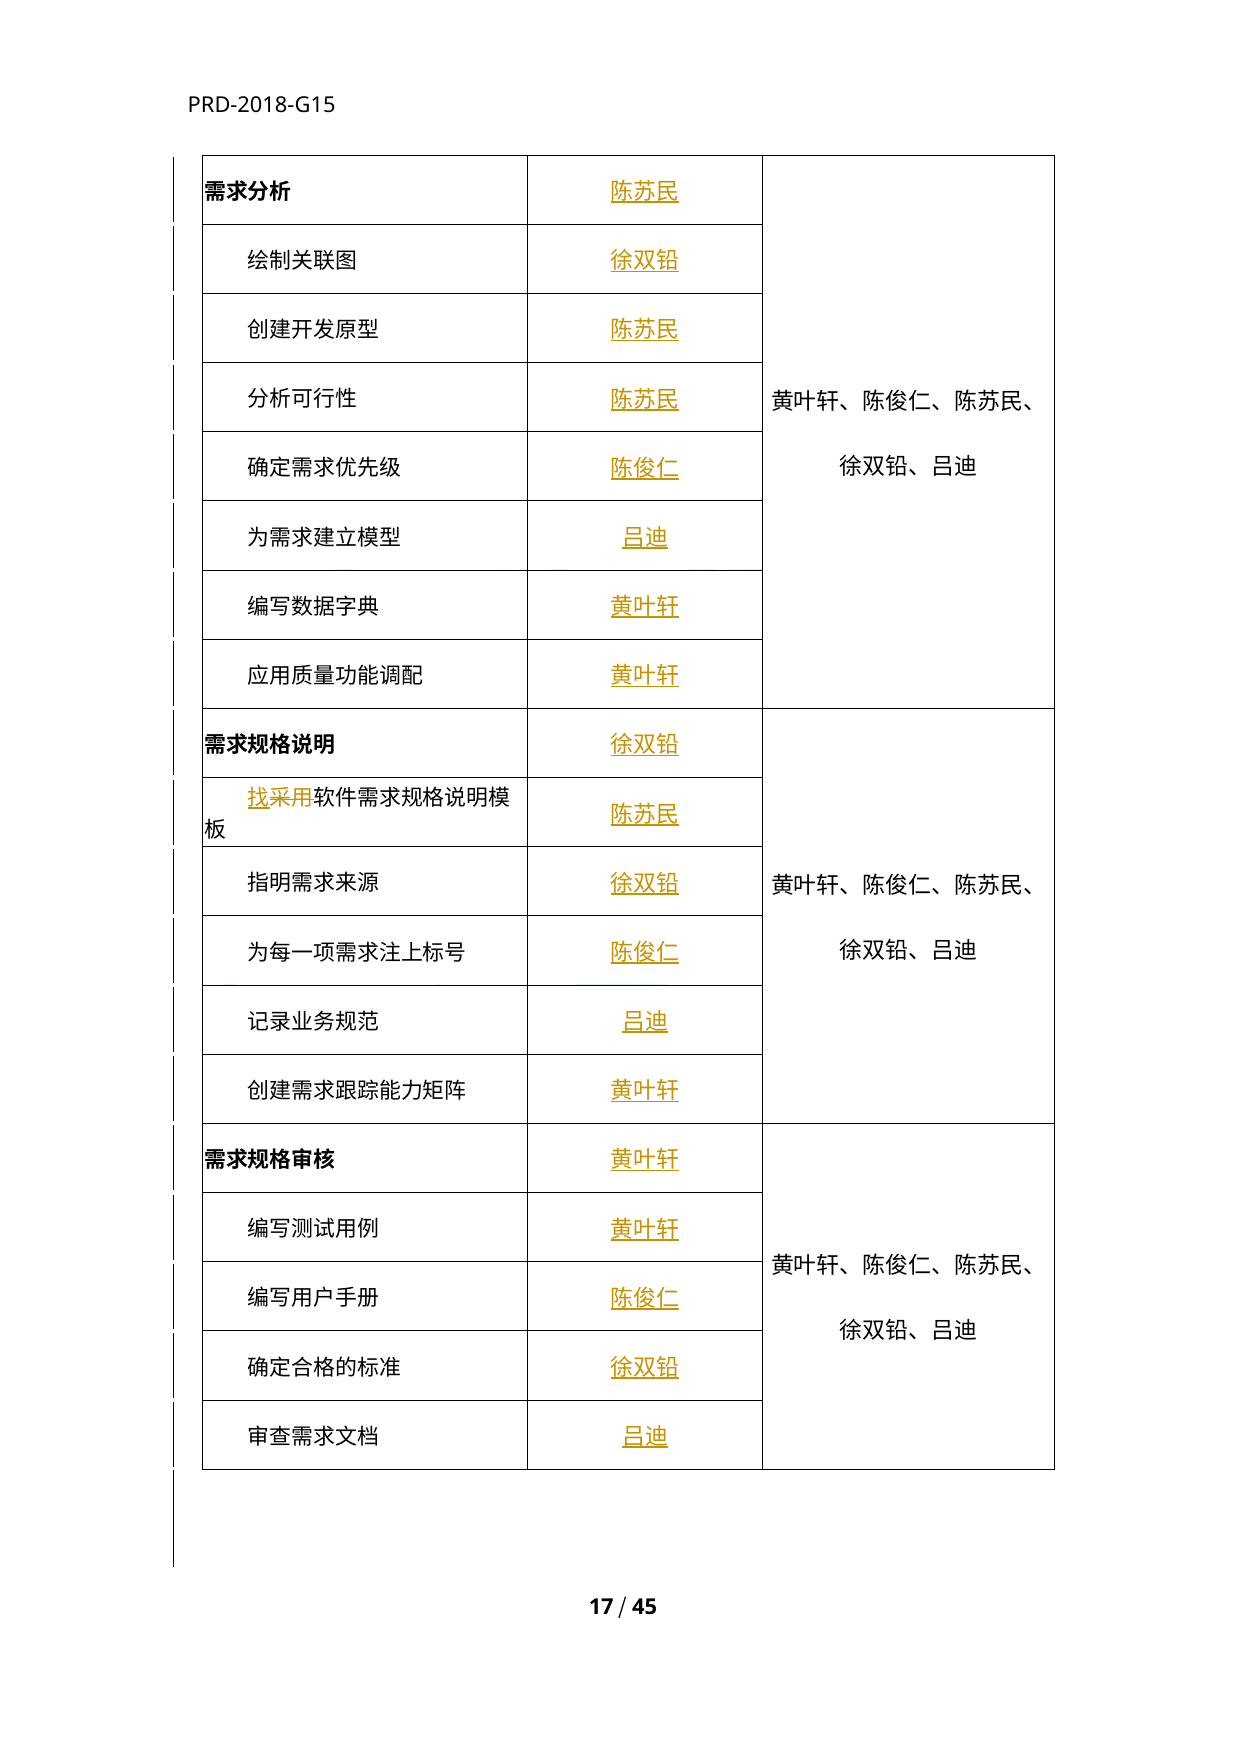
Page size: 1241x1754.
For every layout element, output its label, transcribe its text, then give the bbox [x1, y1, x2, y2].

table_cell 为每一项需求注上标号 [203, 916, 527, 984]
table_cell [528, 1124, 762, 1192]
table_cell 软件需求规格说明模板 [203, 778, 527, 846]
table_cell 审查需求文档 [203, 1401, 527, 1469]
table_cell [528, 501, 762, 569]
table_cell [528, 709, 762, 777]
table_cell [528, 778, 762, 846]
table_cell 应用质量功能调配 [203, 640, 527, 708]
table_cell 确定需求优先级 [203, 432, 527, 500]
table_cell [528, 640, 762, 708]
table_cell 创建需求跟踪能力矩阵 [203, 1055, 527, 1123]
table_cell [528, 156, 762, 224]
table_cell [528, 225, 762, 293]
table_cell [528, 1331, 762, 1399]
table_cell 记录业务规范 [203, 986, 527, 1054]
table_cell 编写数据字典 [203, 571, 527, 639]
table_cell 编写测试用例 [203, 1193, 527, 1261]
table_cell [528, 1401, 762, 1469]
table_cell 指明需求来源 [203, 847, 527, 915]
table_cell 确定合格的标准 [203, 1331, 527, 1399]
table_cell 分析可行性 [203, 363, 527, 431]
table_cell [528, 363, 762, 431]
table_cell 为需求建立模型 [203, 501, 527, 569]
table_cell 创建开发原型 [203, 294, 527, 362]
table_cell [528, 847, 762, 915]
table_cell [528, 986, 762, 1054]
table_cell 黄叶轩、陈俊仁、陈苏民、徐双铅、吕迪 [763, 709, 1054, 1123]
table_cell 需求分析 [203, 156, 527, 224]
table_cell 需求规格说明 [203, 709, 527, 777]
table_cell 黄叶轩、陈俊仁、陈苏民、徐双铅、吕迪 [763, 156, 1054, 708]
table_cell [528, 571, 762, 639]
table_cell [528, 294, 762, 362]
table_cell [528, 1193, 762, 1261]
table_cell 绘制关联图 [203, 225, 527, 293]
table_cell 黄叶轩、陈俊仁、陈苏民、徐双铅、吕迪 [763, 1124, 1054, 1469]
table_cell [528, 1262, 762, 1330]
table_cell [528, 916, 762, 984]
table_cell 需求规格审核 [203, 1124, 527, 1192]
table_cell [528, 432, 762, 500]
table_cell [528, 1055, 762, 1123]
table_cell 编写用户手册 [203, 1262, 527, 1330]
